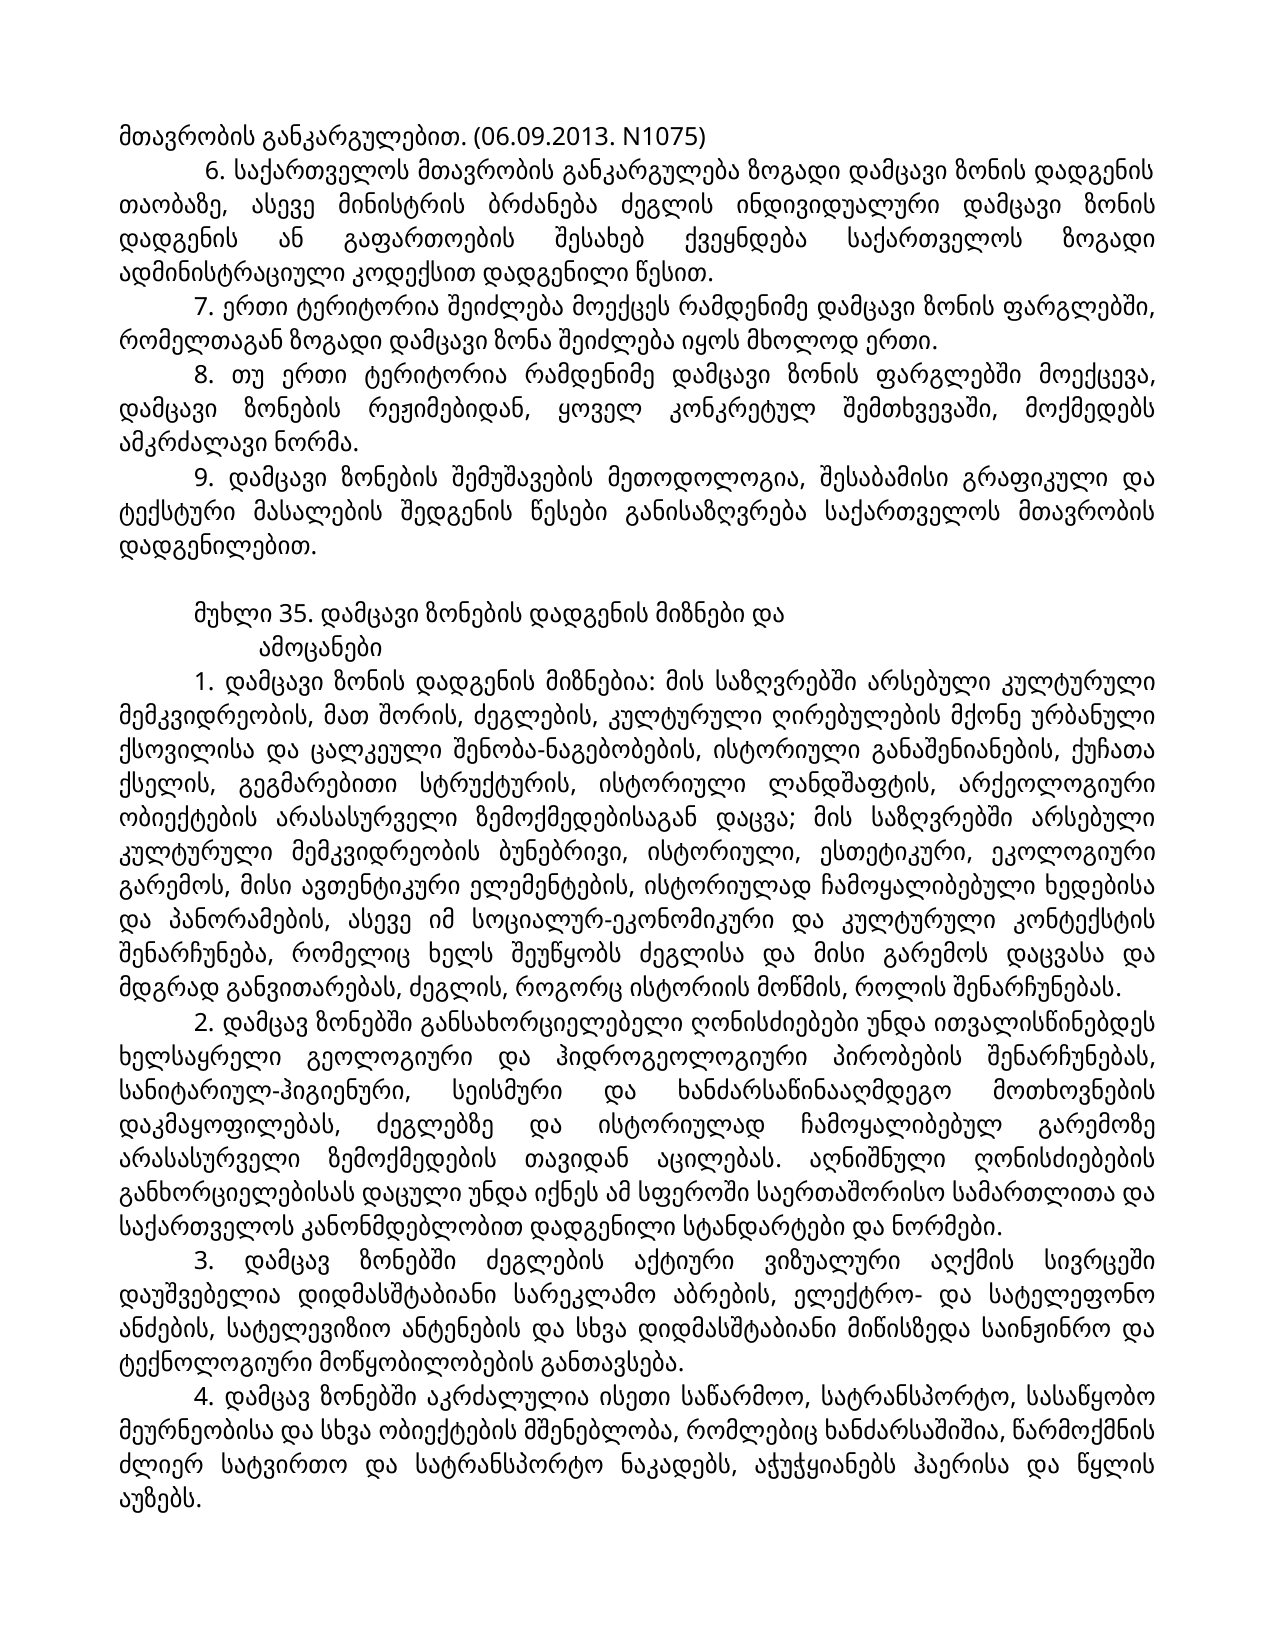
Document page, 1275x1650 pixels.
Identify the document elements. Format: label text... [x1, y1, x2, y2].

text 8. თუ ერთი ტერიტორია რამდენიმე დამცავი ზონის ფარგლებში მოექცევა, დამცავი ზონების რეჟიმებიდან, ყოველ კონკრეტულ შემთხვევაში, მოქმედებს ამკრძალავი ნორმა. [118, 357, 1156, 459]
text 1. დამცავი ზონის დადგენის მიზნებია: მის საზღვრებში არსებული კულტურული მემკვიდრეობის, მათ შორის, ძეგლების, კულტურული ღირებულების მქონე ურბანული ქსოვილისა და ცალკეული შენობა-ნაგებობების, ისტორიული განაშენიანების, ქუჩათა ქსელის, გეგმარებითი სტრუქტურის, ისტორიული ლანდშაფტის, არქეოლოგიური ობიექტების არასასურველი ზემოქმედებისაგან დაცვა; მის საზღვრებში არსებული კულტურული მემკვიდრეობის ბუნებრივი, ისტორიული, ესთეტიკური, ეკოლოგიური გარემოს, მისი ავთენტიკური ელემენტების, ისტორიულად ჩამოყალიბებული ხედებისა და პანორამების, ასევე იმ სოციალურ-ეკონომიკური და კულტურული კონტექსტის შენარჩუნება, რომელიც ხელს შეუწყობს ძეგლისა და მისი გარემოს დაცვასა და მდგრად განვითარებას, ძეგლის, როგორც ისტორიის მოწმის, როლის შენარჩუნებას. [118, 663, 1156, 1004]
text მუხლი 35. დამცავი ზონების დადგენის მიზნები და [118, 595, 1156, 629]
text 3. დამცავ ზონებში ძეგლების აქტიური ვიზუალური აღქმის სივრცეში დაუშვებელია დიდმასშტაბიანი სარეკლამო აბრების, ელექტრო- და სატელეფონო ანძების, სატელევიზიო ანტენების და სხვა დიდმასშტაბიანი მიწისზედა საინჟინრო და ტექნოლოგიური მოწყობილობების განთავსება. [118, 1243, 1156, 1379]
text 7. ერთი ტერიტორია შეიძლება მოექცეს რამდენიმე დამცავი ზონის ფარგლებში, რომელთაგან ზოგადი დამცავი ზონა შეიძლება იყოს მხოლოდ ერთი. [118, 289, 1156, 357]
text 9. დამცავი ზონების შემუშავების მეთოდოლოგია, შესაბამისი გრაფიკული და ტექსტური მასალების შედგენის წესები განისაზღვრება საქართველოს მთავრობის დადგენილებით. [118, 459, 1156, 561]
text 4. დამცავ ზონებში აკრძალულია ისეთი საწარმოო, სატრანსპორტო, სასაწყობო მეურნეობისა და სხვა ობიექტების მშენებლობა, რომლებიც ხანძარსაშიშია, წარმოქმნის ძლიერ სატვირთო და სატრანსპორტო ნაკადებს, აჭუჭყიანებს ჰაერისა და წყლის აუზებს. [118, 1379, 1156, 1515]
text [118, 118, 1156, 153]
text 6. საქართველოს მთავრობის განკარგულება ზოგადი დამცავი ზონის დადგენის თაობაზე, ასევე მინისტრის ბრძანება ძეგლის ინდივიდუალური დამცავი ზონის დადგენის ან გაფართოების შესახებ ქვეყნდება საქართველოს ზოგადი ადმინისტრაციული კოდექსით დადგენილი წესით. [118, 153, 1156, 289]
text ამოცანები [118, 629, 1156, 663]
text 2. დამცავ ზონებში განსახორციელებელი ღონისძიებები უნდა ითვალისწინებდეს ხელსაყრელი გეოლოგიური და ჰიდროგეოლოგიური პირობების შენარჩუნებას, სანიტარიულ-ჰიგიენური, სეისმური და ხანძარსაწინააღმდეგო მოთხოვნების დაკმაყოფილებას, ძეგლებზე და ისტორიულად ჩამოყალიბებულ გარემოზე არასასურველი ზემოქმედების თავიდან აცილებას. აღნიშნული ღონისძიებების განხორციელებისას დაცული უნდა იქნეს ამ სფეროში საერთაშორისო სამართლითა და საქართველოს კანონმდებლობით დადგენილი სტანდარტები და ნორმები. [118, 1004, 1156, 1243]
